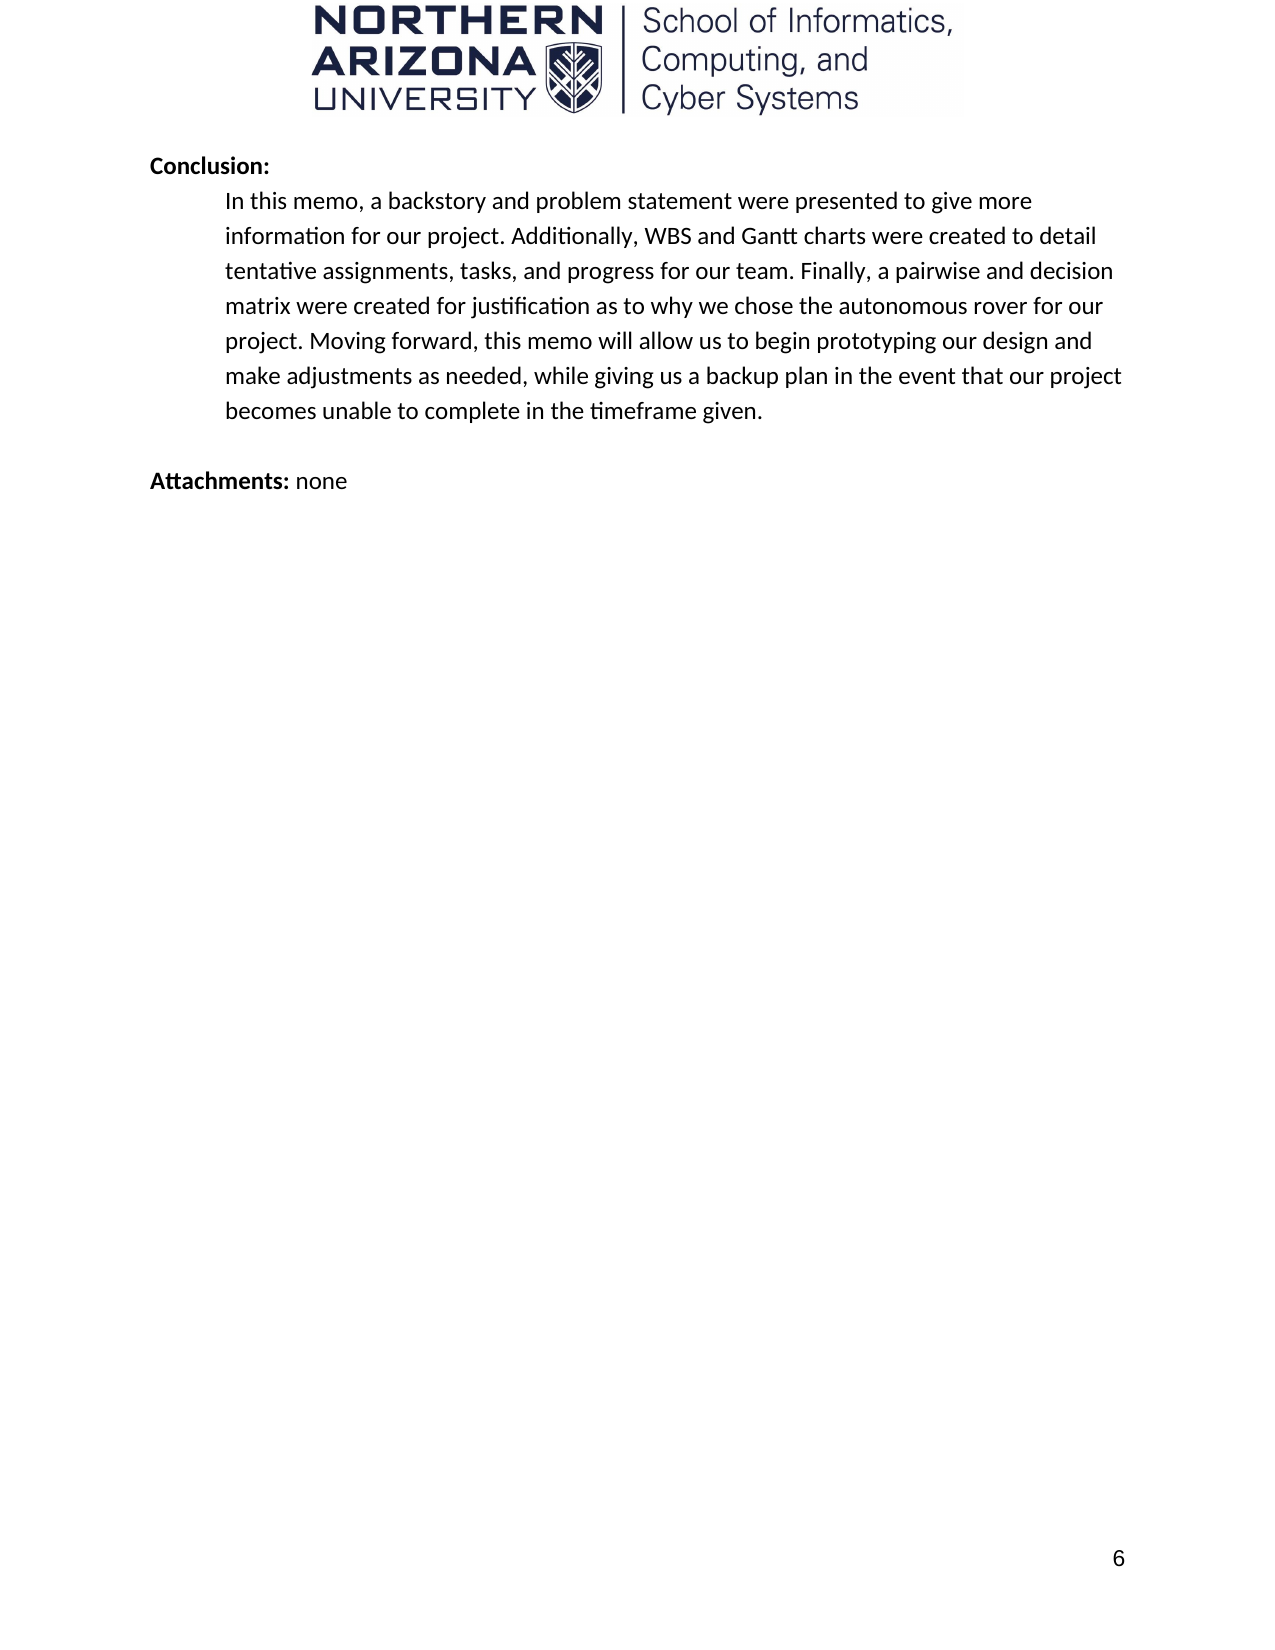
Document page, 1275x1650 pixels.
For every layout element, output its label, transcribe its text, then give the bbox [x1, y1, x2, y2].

text Attachments: none [150, 465, 1125, 496]
text Conclusion: [150, 150, 1125, 181]
picture [311, 3, 964, 117]
text In this memo, a backstory and problem statement were presented to give more information for our project. Additionally, WBS and Gantt charts were created to detail tentative assignments, tasks, and progress for our team. Finally, a pairwise and decision matrix were created for justification as to why we chose the autonomous rover for our project. Moving forward, this memo will allow us to begin prototyping our design and make adjustments as needed, while giving us a backup plan in the event that our project becomes unable to complete in the timeframe given. [225, 185, 1125, 426]
